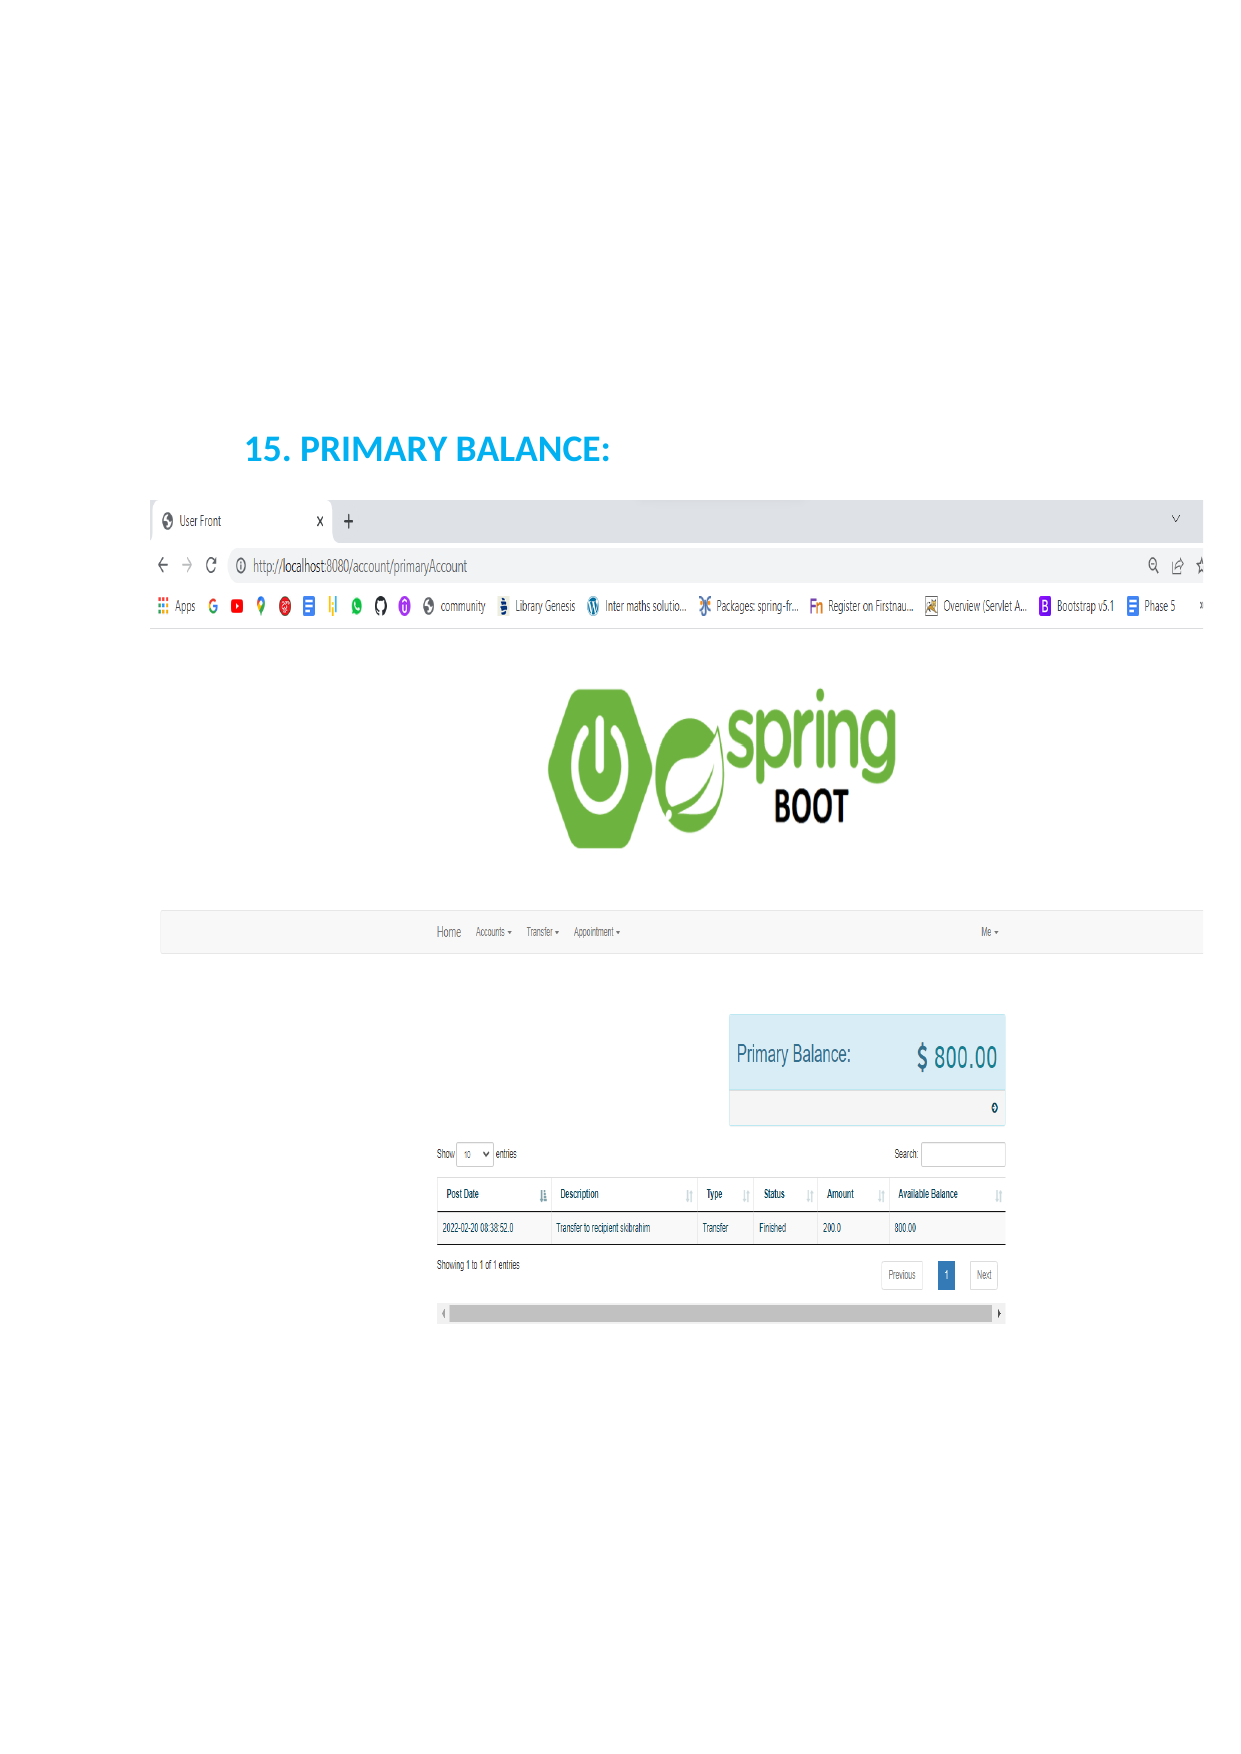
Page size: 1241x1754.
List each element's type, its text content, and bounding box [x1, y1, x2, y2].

picture [150, 500, 1204, 1484]
list PRIMARY BALANCE: [244, 425, 1090, 471]
